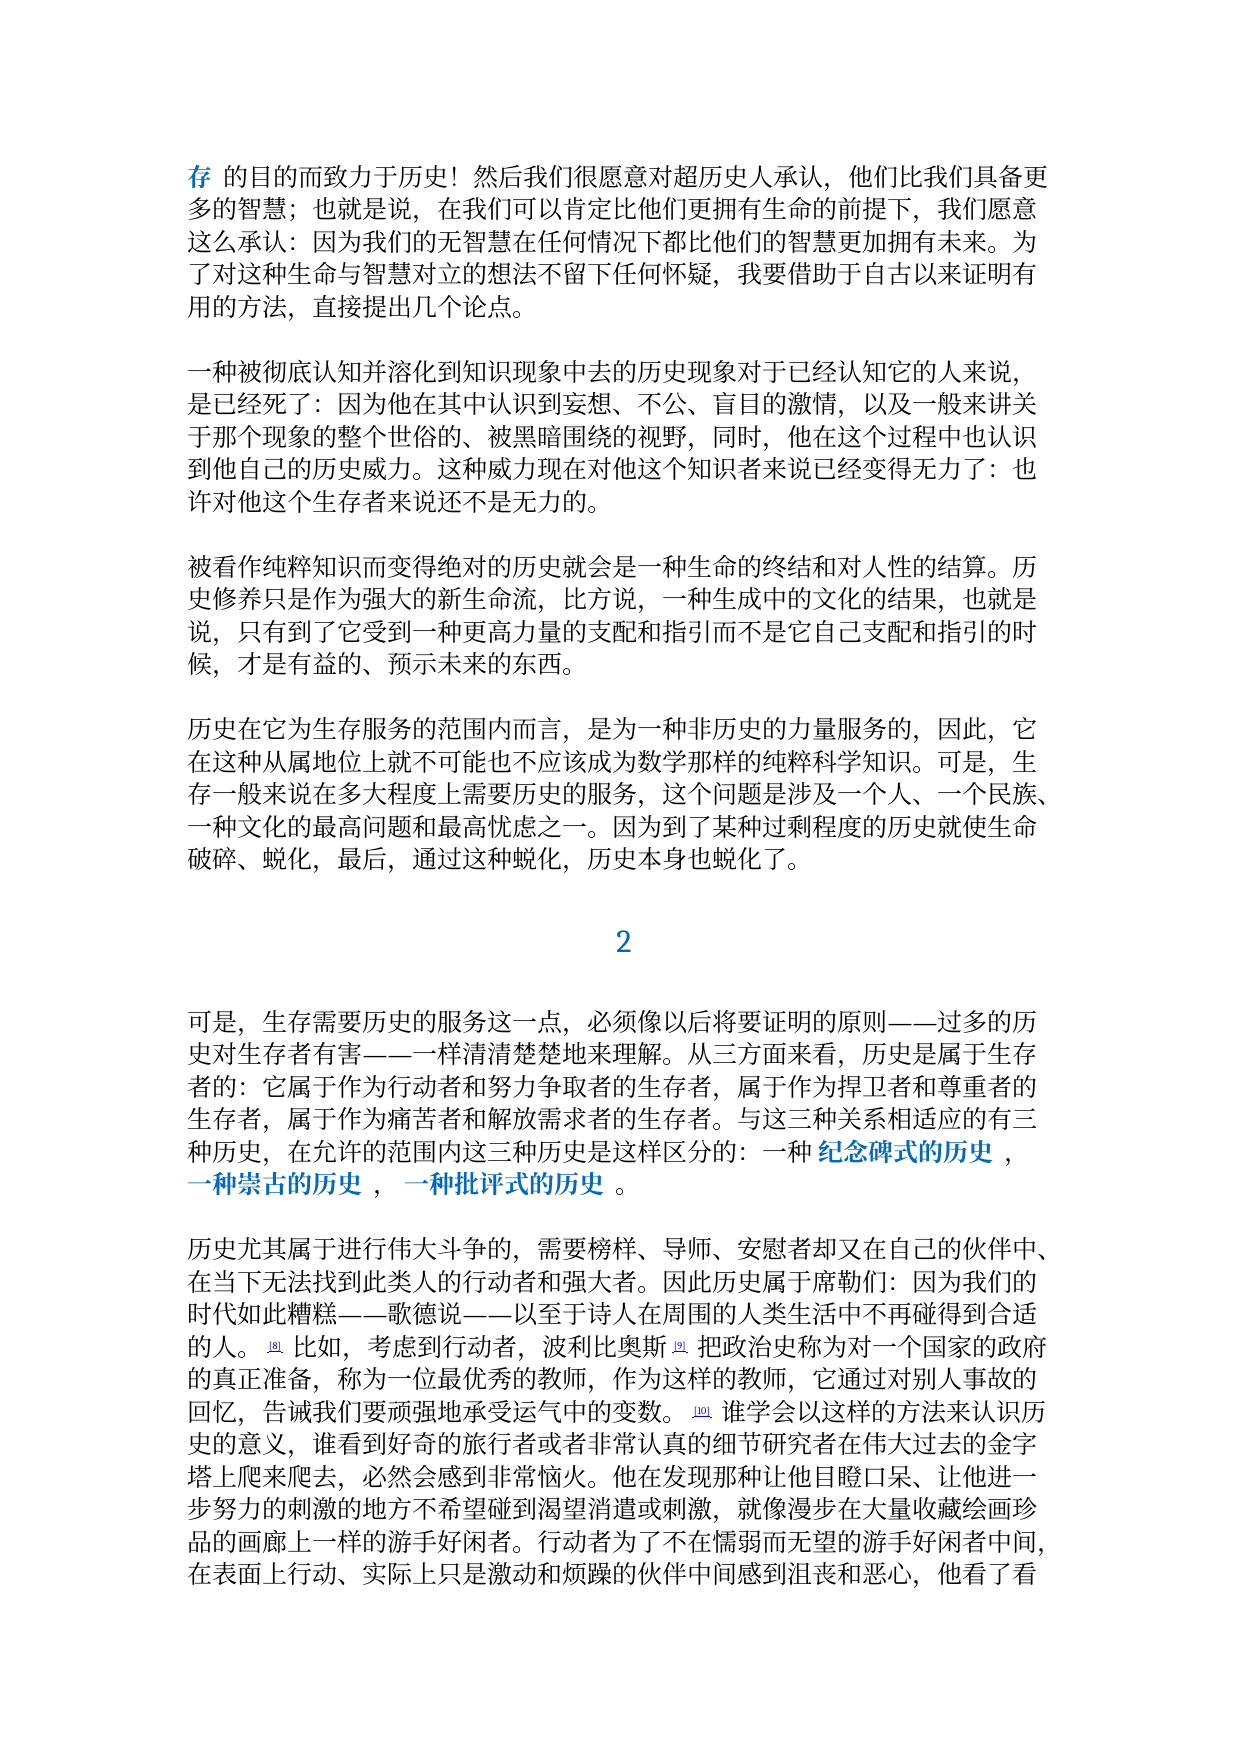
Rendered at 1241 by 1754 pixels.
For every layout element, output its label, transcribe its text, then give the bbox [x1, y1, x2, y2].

text 2 [187, 909, 1053, 974]
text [187, 162, 1053, 324]
text 被看作纯粹知识而变得绝对的历史就会是一种生命的终结和对人性的结算。历史修养只是作为强大的新生命流，比方说，一种生成中的文化的结果，也就是说，只有到了它受到一种更高力量的支配和指引而不是它自己支配和指引的时候，才是有益的、预示未来的东西。 [187, 552, 1053, 682]
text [187, 1234, 1053, 1592]
text 历史在它为生存服务的范围内而言，是为一种非历史的力量服务的，因此，它在这种从属地位上就不可能也不应该成为数学那样的纯粹科学知识。可是，生存一般来说在多大程度上需要历史的服务，这个问题是涉及一个人、一个民族、一种文化的最高问题和最高忧虑之一。因为到了某种过剩程度的历史就使生命破碎、蜕化，最后，通过这种蜕化，历史本身也蜕化了。 [187, 714, 1053, 877]
text 可是，生存需要历史的服务这一点，必须像以后将要证明的原则——过多的历史对生存者有害——一样清清楚楚地来理解。从三方面来看，历史是属于生存者的：它属于作为行动者和努力争取者的生存者，属于作为捍卫者和尊重者的生存者，属于作为痛苦者和解放需求者的生存者。与这三种关系相适应的有三种历史，在允许的范围内这三种历史是这样区分的：一种 纪念碑式的历史 ， 一种崇古的历史 ， 一种批评式的历史 。 [187, 1007, 1053, 1202]
text 一种被彻底认知并溶化到知识现象中去的历史现象对于已经认知它的人来说，是已经死了：因为他在其中认识到妄想、不公、盲目的激情，以及一般来讲关于那个现象的整个世俗的、被黑暗围绕的视野，同时，他在这个过程中也认识到他自己的历史威力。这种威力现在对他这个知识者来说已经变得无力了：也许对他这个生存者来说还不是无力的。 [187, 357, 1053, 519]
